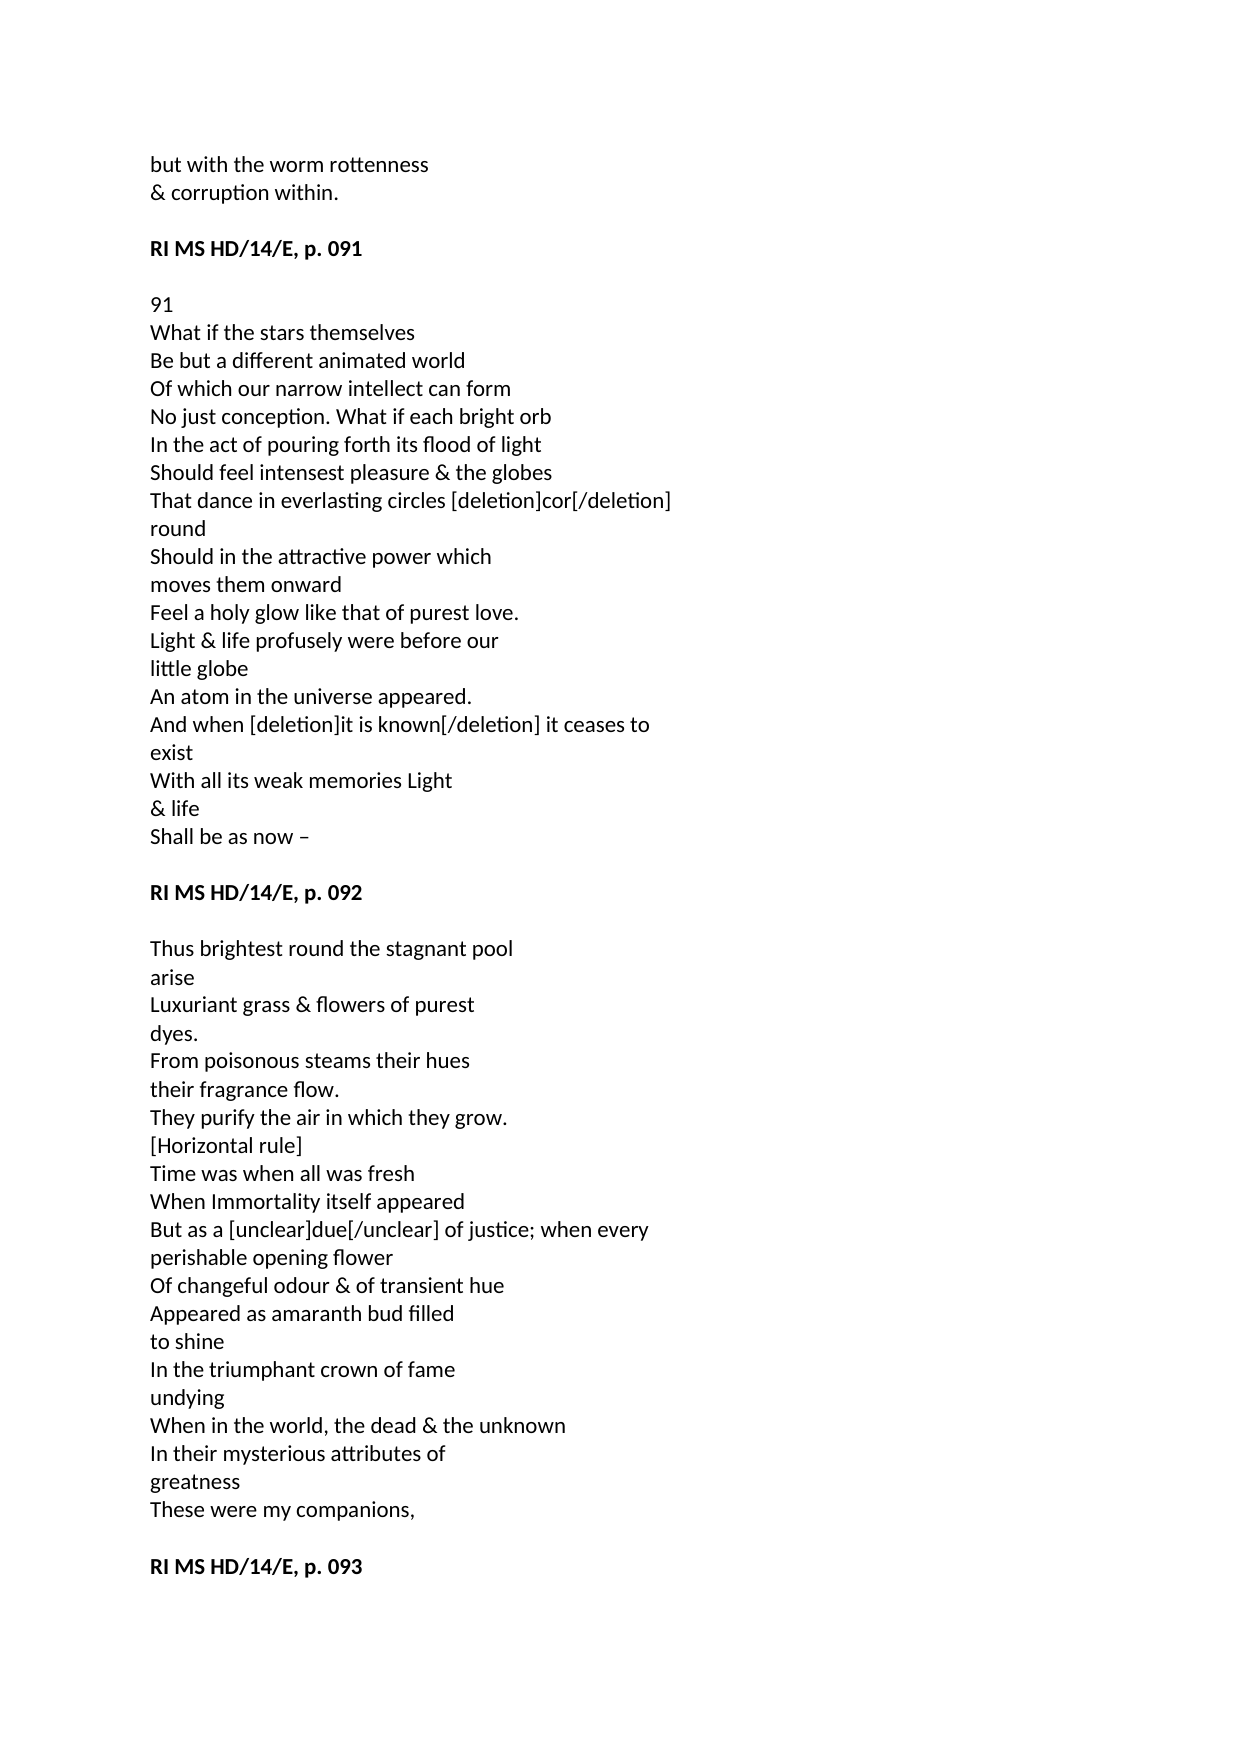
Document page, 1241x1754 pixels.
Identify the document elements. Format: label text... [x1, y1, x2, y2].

text moves them onward Feel a holy glow like that of purest love. Light & life profusely were before our [150, 570, 1090, 654]
text round Should in the attractive power which [150, 514, 1090, 570]
text [Horizontal rule] Time was when all was fresh When Immortality itself appeared But as a [unclear]due[/unclear] of justice; when every [150, 1131, 1090, 1243]
text RI MS HD/14/E, p. 092 [150, 878, 1090, 907]
text RI MS HD/14/E, p. 091 [150, 234, 1090, 262]
text arise Luxuriant grass & flowers of purest [150, 963, 1090, 1019]
text their fragrance flow. [150, 1075, 1090, 1103]
text perishable opening flower Of changeful odour & of transient hue Appeared as amaranth bud filled [150, 1243, 1090, 1327]
text exist With all its weak memories Light [150, 738, 1090, 794]
text & life Shall be as now – [150, 794, 1090, 851]
text That dance in everlasting circles [deletion]cor[/deletion] [150, 486, 1090, 514]
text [150, 150, 1090, 206]
text In the triumphant crown of fame [150, 1355, 1090, 1383]
text little globe An atom in the universe appeared. And when [deletion]it is known[/deletion] it ceases to [150, 654, 1090, 738]
text RI MS HD/14/E, p. 093 [150, 1552, 1090, 1580]
text greatness These were my companions, [150, 1467, 1090, 1552]
text to shine [150, 1327, 1090, 1355]
text undying When in the world, the dead & the unknown In their mysterious attributes of [150, 1383, 1090, 1467]
text 91 What if the stars themselves Be but a different animated world Of which our narrow intellect can form No just conception. What if each bright orb In the act of pouring forth its flood of light Should feel intensest pleasure & the globes [150, 290, 1090, 486]
text dyes. [150, 1019, 1090, 1047]
text Thus brightest round the stagnant pool [150, 934, 1090, 963]
text From poisonous steams their hues [150, 1047, 1090, 1075]
text They purify the air in which they grow. [150, 1103, 1090, 1131]
